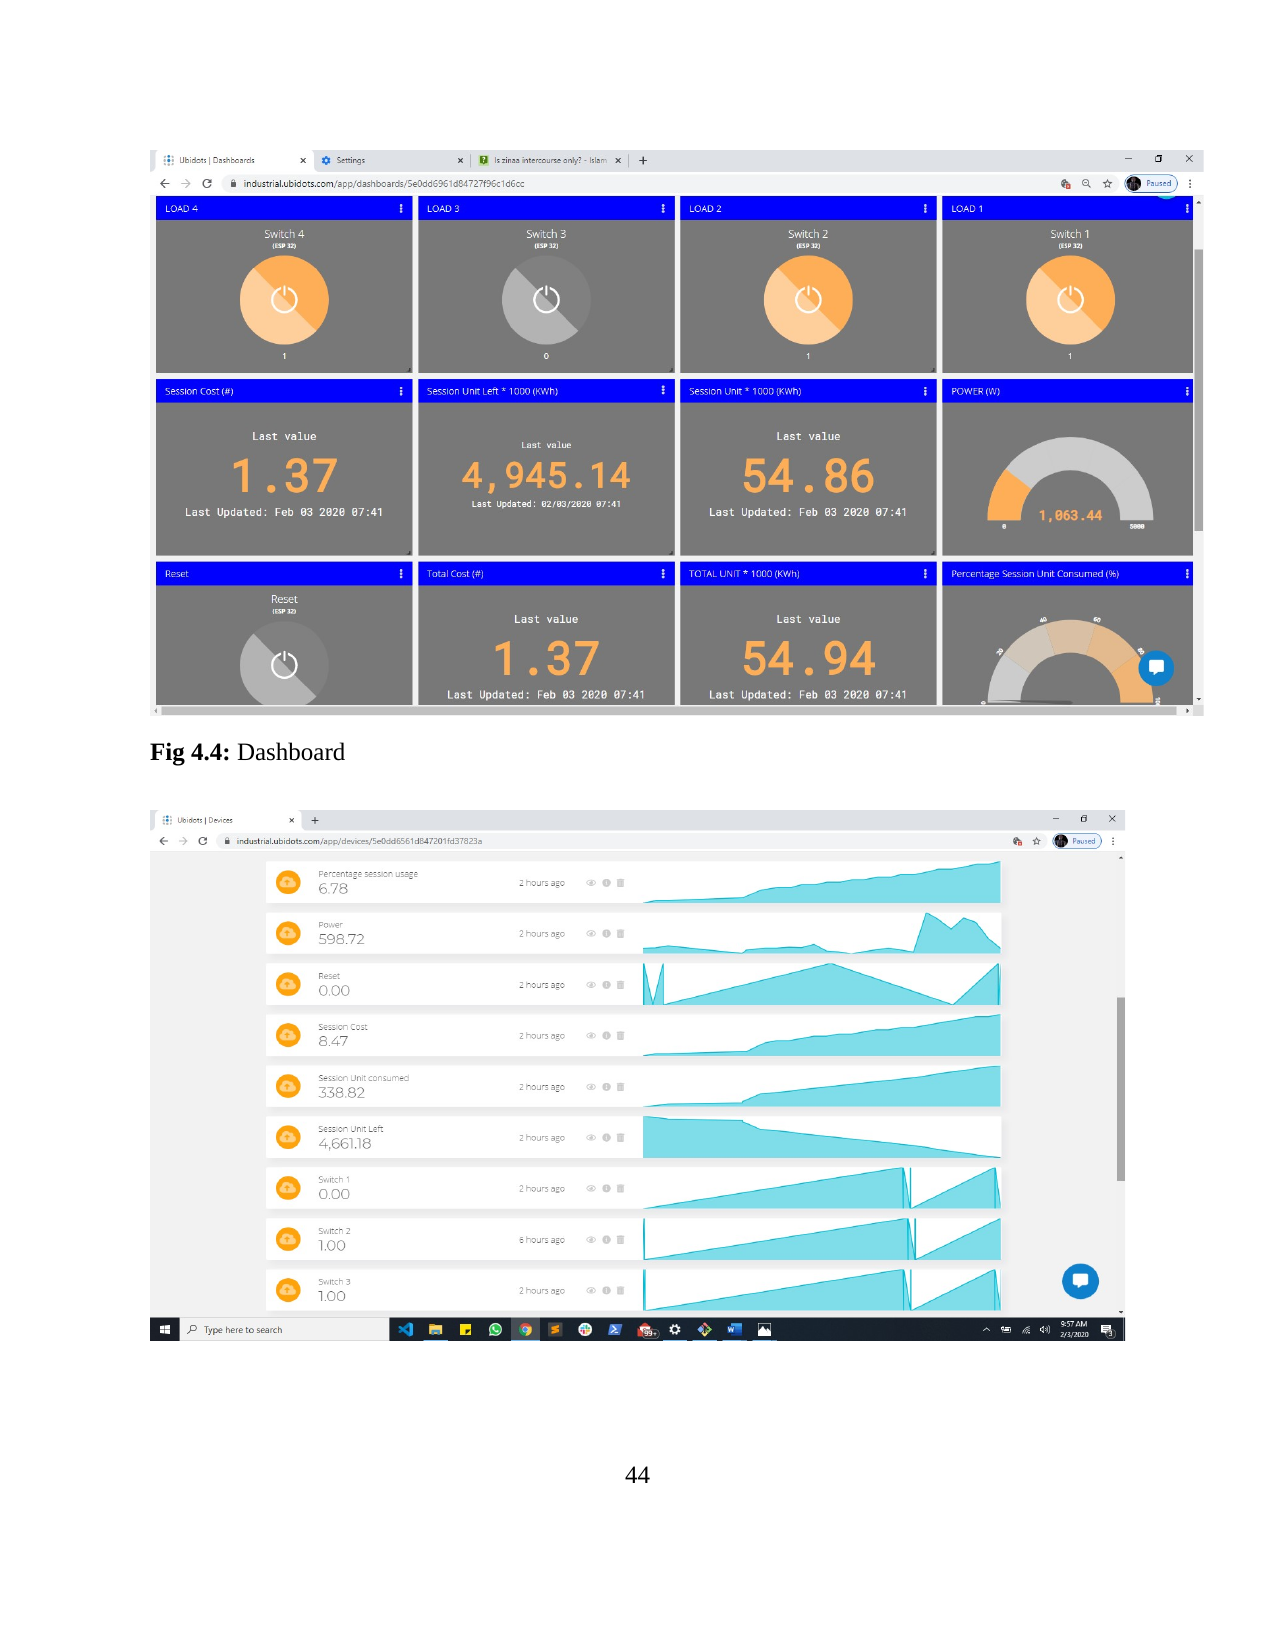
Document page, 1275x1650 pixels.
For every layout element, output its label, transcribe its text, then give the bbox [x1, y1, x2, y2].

picture [150, 810, 1125, 1341]
text Fig 4.4: Dashboard [150, 737, 1125, 765]
picture [150, 150, 1204, 716]
